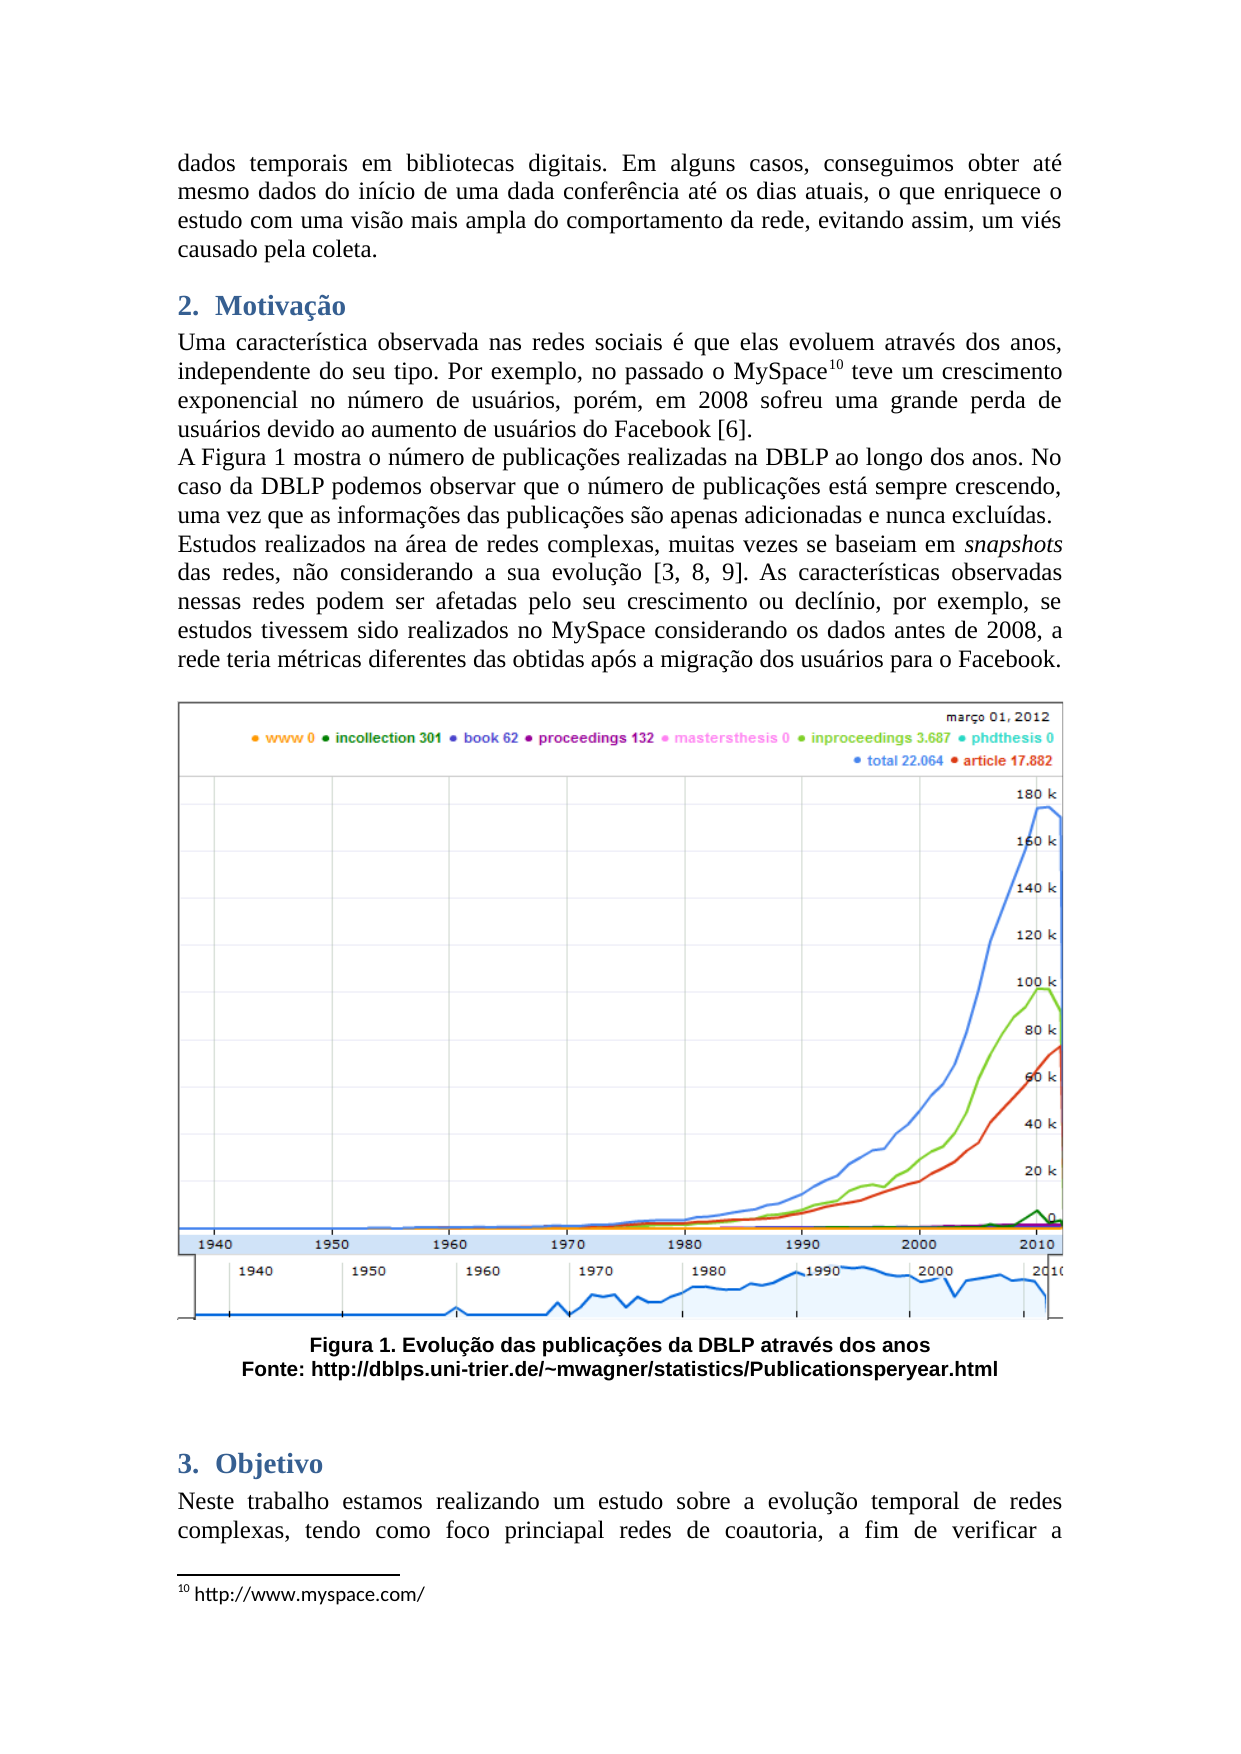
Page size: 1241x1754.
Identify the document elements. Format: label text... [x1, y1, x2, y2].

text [177, 148, 1063, 263]
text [177, 1486, 1063, 1544]
picture [177, 701, 1064, 1320]
text Figura 1. Evolução das publicações da DBLP através dos anos Fonte: http://dblps.uni-trier.de/~mwagner/statistics/Publicationsperyear.html [224, 1332, 1016, 1380]
text A Figura 1 mostra o número de publicações realizadas na DBLP ao longo dos anos. No caso da DBLP podemos observar que o número de publicações está sempre crescendo, uma vez que as informações das publicações são apenas adicionadas e nunca excluídas. [177, 442, 1063, 529]
subtitle Objetivo [177, 1447, 1063, 1480]
text Uma característica observada nas redes sociais é que elas evoluem através dos anos, independente do seu tipo. Por exemplo, no passado o MySpace teve um crescimento exponencial no número de usuários, porém, em 2008 sofreu uma grande perda de usuários devido ao aumento de usuários do Facebook [6]. [177, 327, 1063, 442]
subtitle Motivação [177, 288, 1063, 321]
text Estudos realizados na área de redes complexas, muitas vezes se baseiam em snapshots das redes, não considerando a sua evolução [3, 8, 9]. As características observadas nessas redes podem ser afetadas pelo seu crescimento ou declínio, por exemplo, se estudos tivessem sido realizados no MySpace considerando os dados antes de 2008, a rede teria métricas diferentes das obtidas após a migração dos usuários para o Facebook. [177, 529, 1063, 672]
